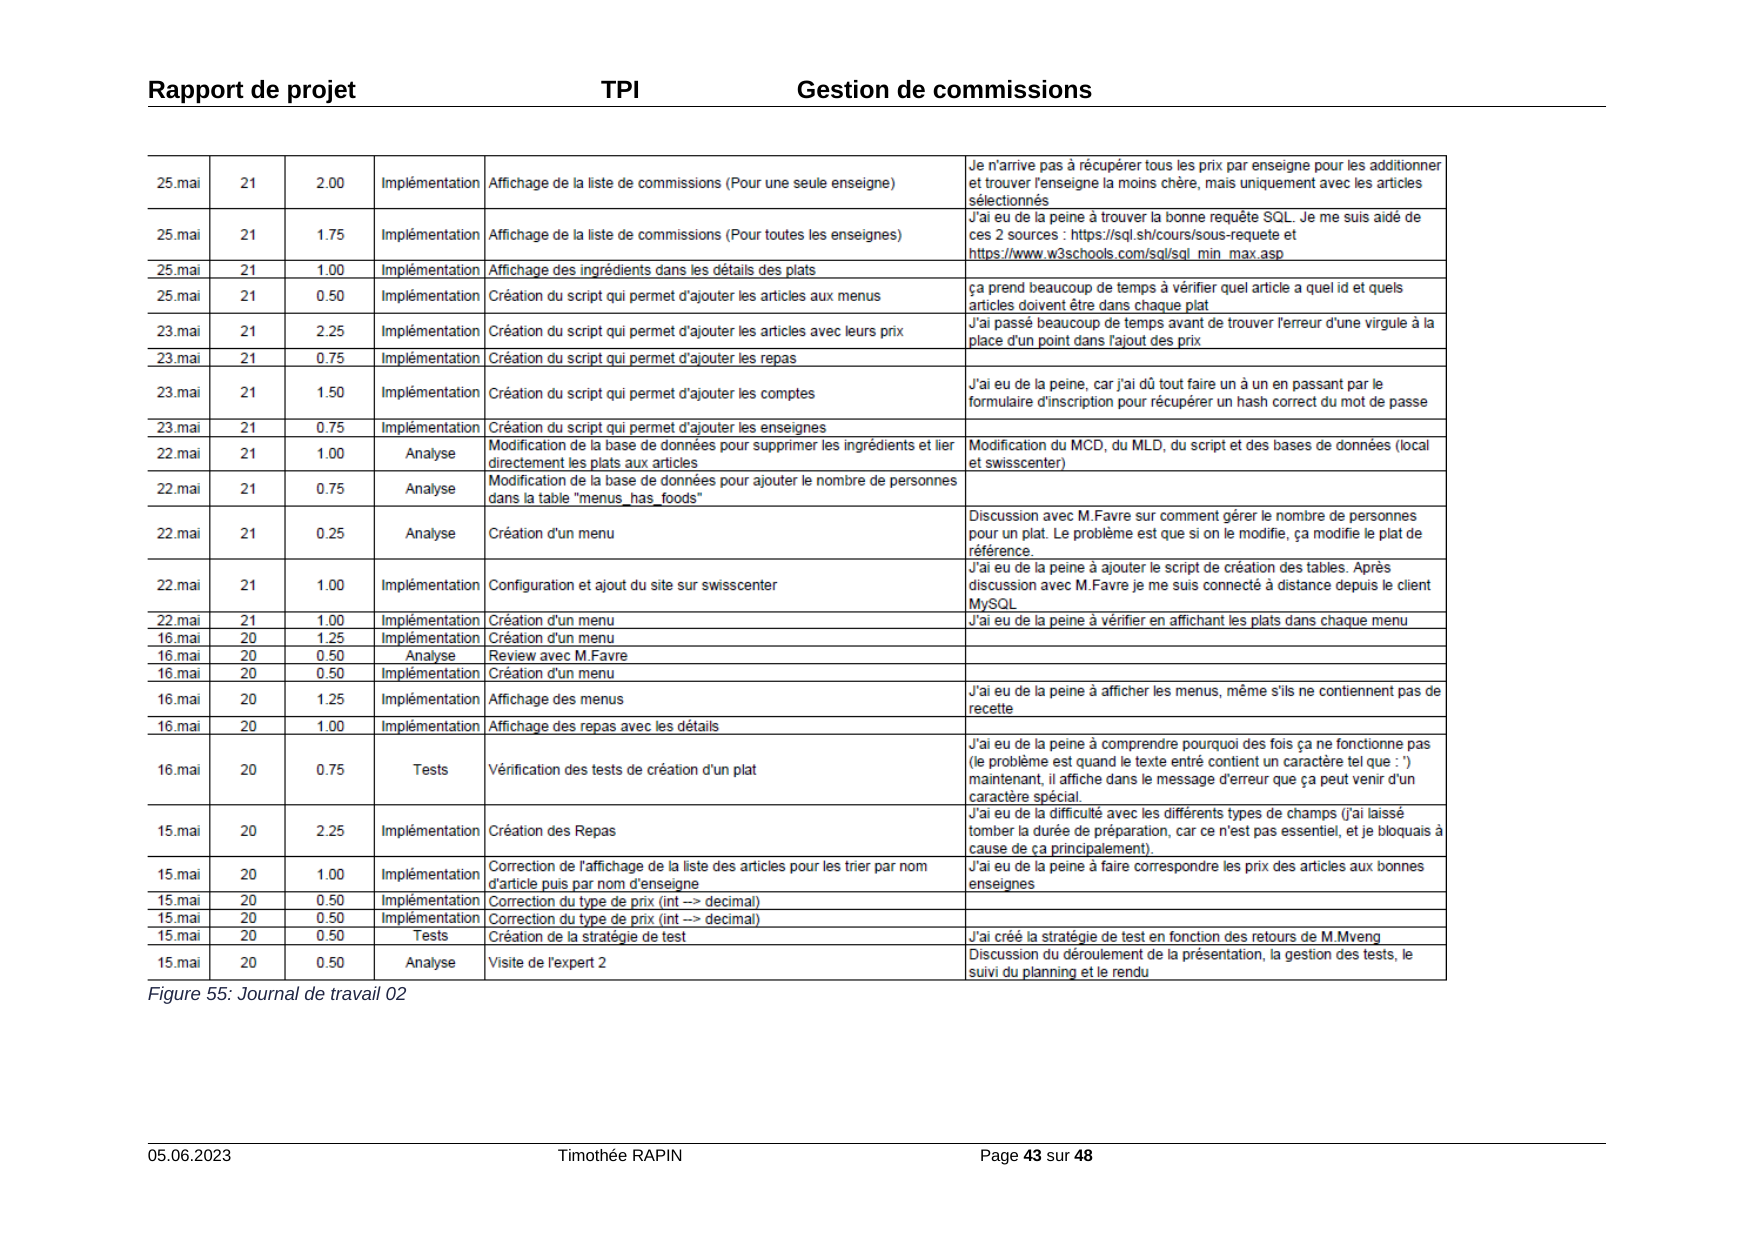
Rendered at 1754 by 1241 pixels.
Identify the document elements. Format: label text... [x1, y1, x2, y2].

text Figure 55: Journal de travail 02 [148, 983, 1606, 1004]
picture [147, 154, 1447, 983]
